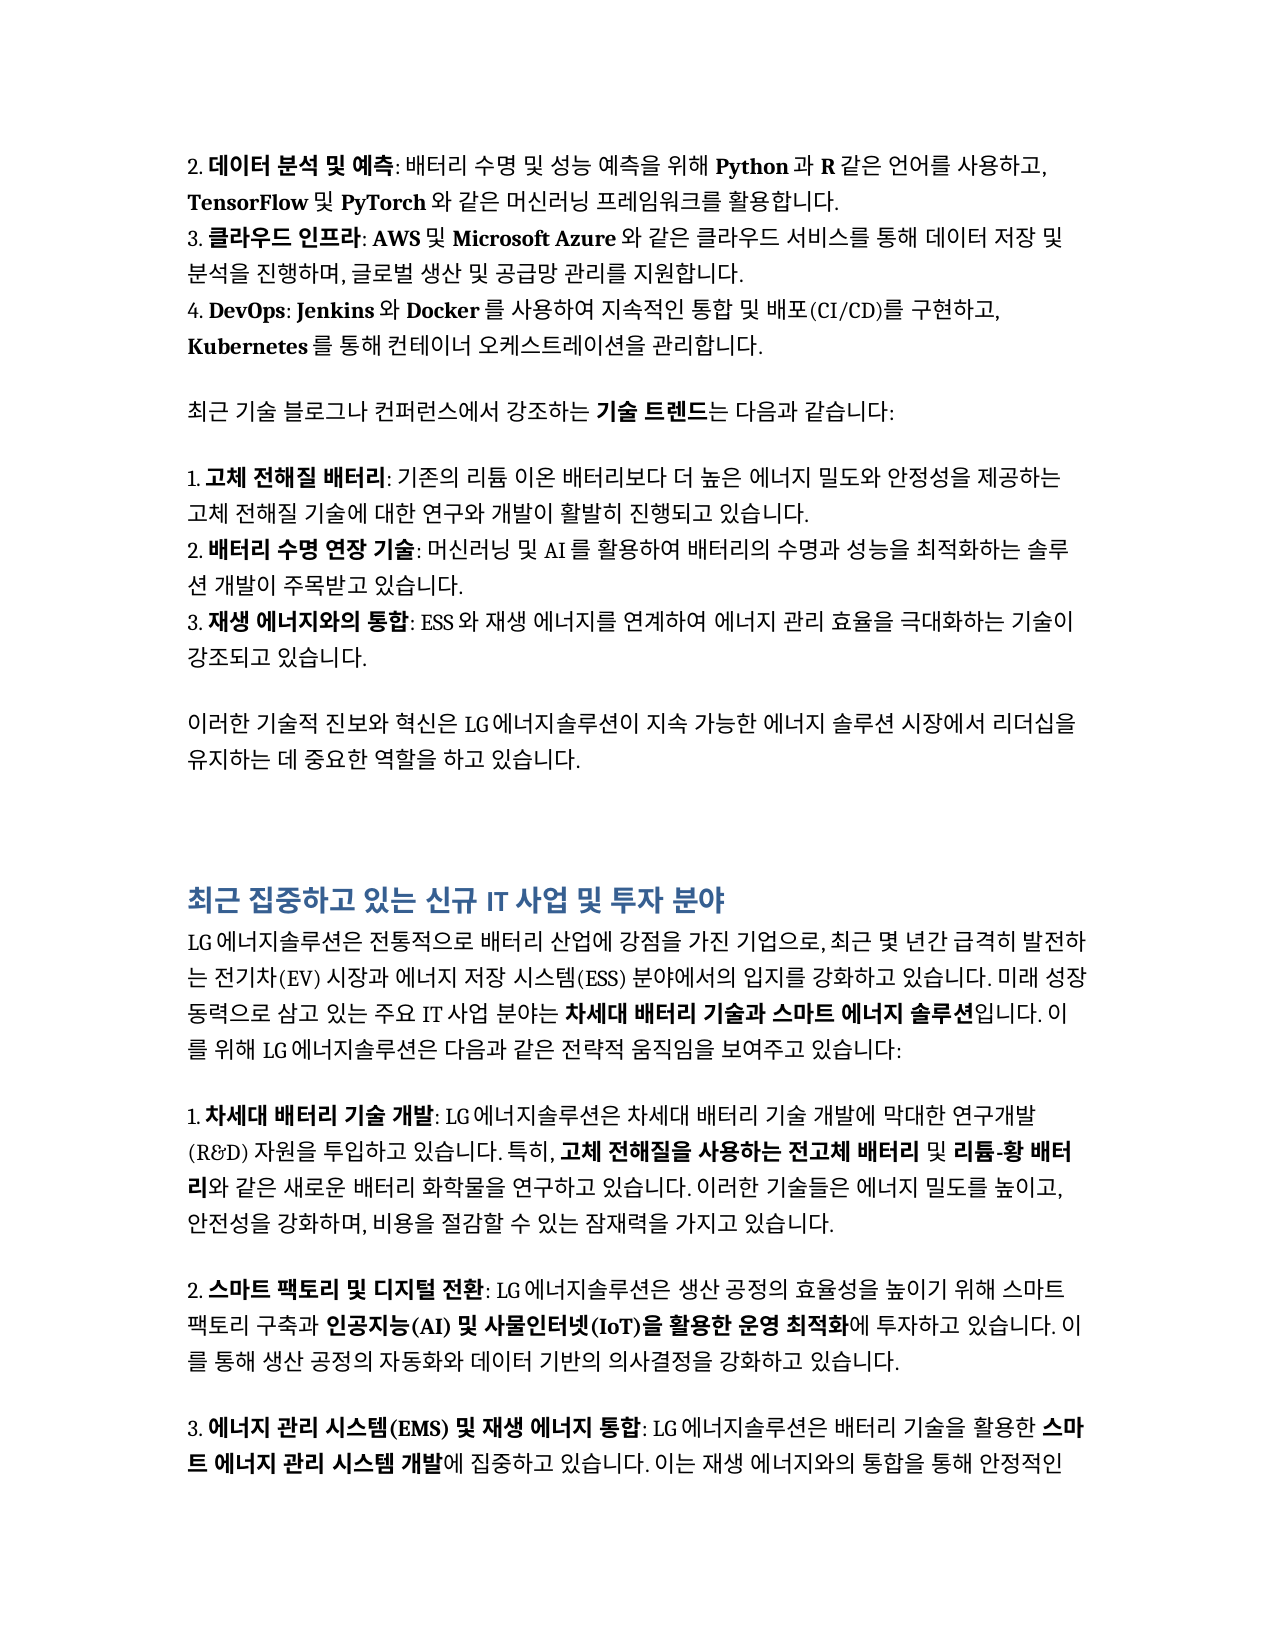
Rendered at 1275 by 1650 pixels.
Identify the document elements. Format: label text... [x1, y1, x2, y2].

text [187, 926, 1087, 1479]
subtitle 최근 집중하고 있는 신규 IT 사업 및 투자 분야 [187, 881, 1087, 920]
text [187, 150, 1087, 775]
